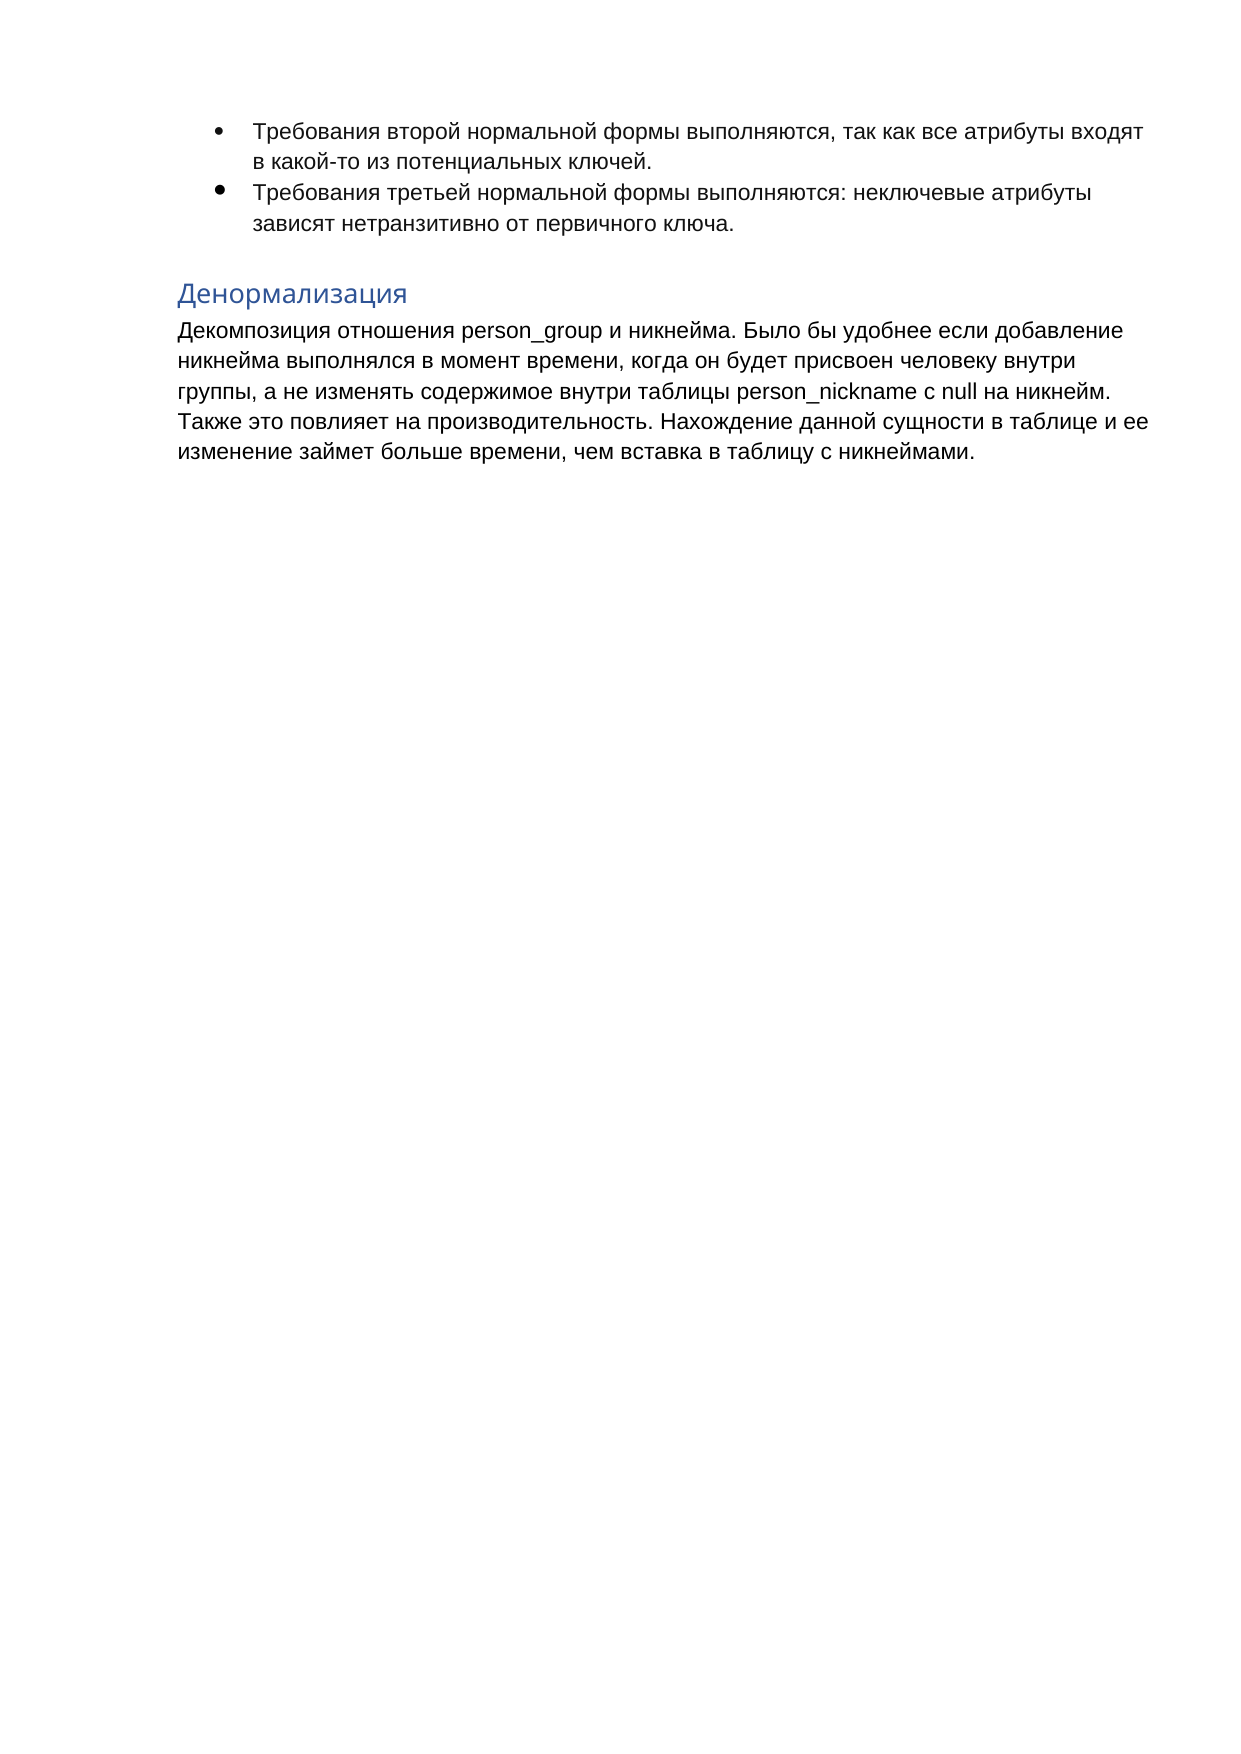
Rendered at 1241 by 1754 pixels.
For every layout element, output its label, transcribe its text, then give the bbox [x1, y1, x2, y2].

list Требования второй нормальной формы выполняются, так как все атрибуты входят в какой-то из потенциальных ключей. [215, 118, 1152, 175]
subtitle Денормализация [177, 275, 1152, 312]
list Требования третьей нормальной формы выполняются: неключевые атрибуты зависят нетранзитивно от первичного ключа. [215, 178, 1152, 237]
text Декомпозиция отношения person_group и никнейма. Было бы удобнее если добавление никнейма выполнялся в момент времени, когда он будет присвоен человеку внутри группы, а не изменять содержимое внутри таблицы person_nickname с null на никнейм. Также это повлияет на производительность. Нахождение данной сущности в таблице и ее изменение займет больше времени, чем вставка в таблицу с никнеймами. [177, 317, 1152, 464]
